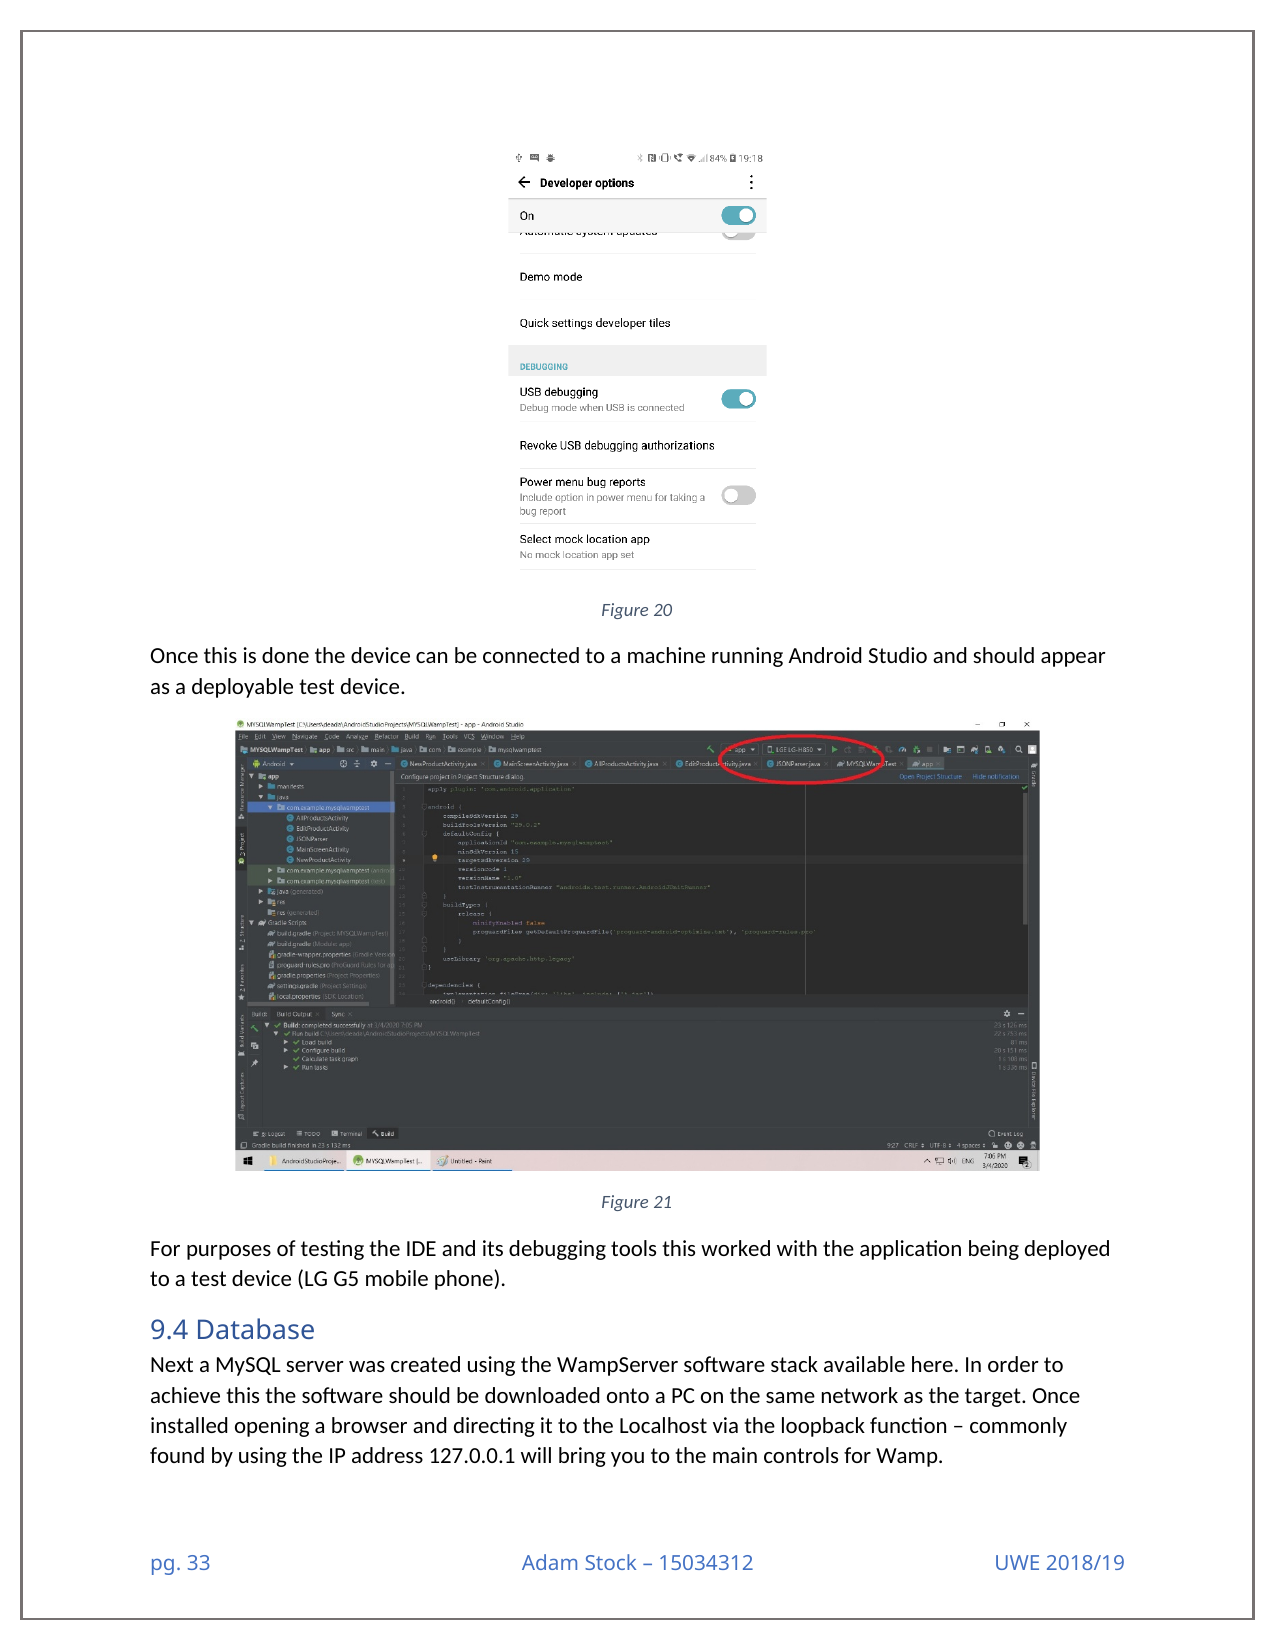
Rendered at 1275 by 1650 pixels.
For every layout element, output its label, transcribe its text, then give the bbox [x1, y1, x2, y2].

picture [235, 718, 1040, 1171]
text Once this is done the device can be connected to a machine running Android Studio and should appear as a deployable test device. [150, 642, 1125, 700]
text For purposes of testing the IDE and its debugging tools this worked with the application being deployed to a test device (LG G5 mobile phone). [150, 1234, 1125, 1292]
text Next a MySQL server was created using the WampServer software stack available here. In order to achieve this the software should be downloaded onto a PC on the same network as the target. Once installed opening a browser and directing it to the Localhost via the loopback function – commonly found by using the IP address 127.0.0.1 will bring you to the main controls for Wamp. [150, 1351, 1125, 1469]
picture [508, 150, 767, 579]
subtitle 9.4 Database [150, 1311, 1125, 1348]
